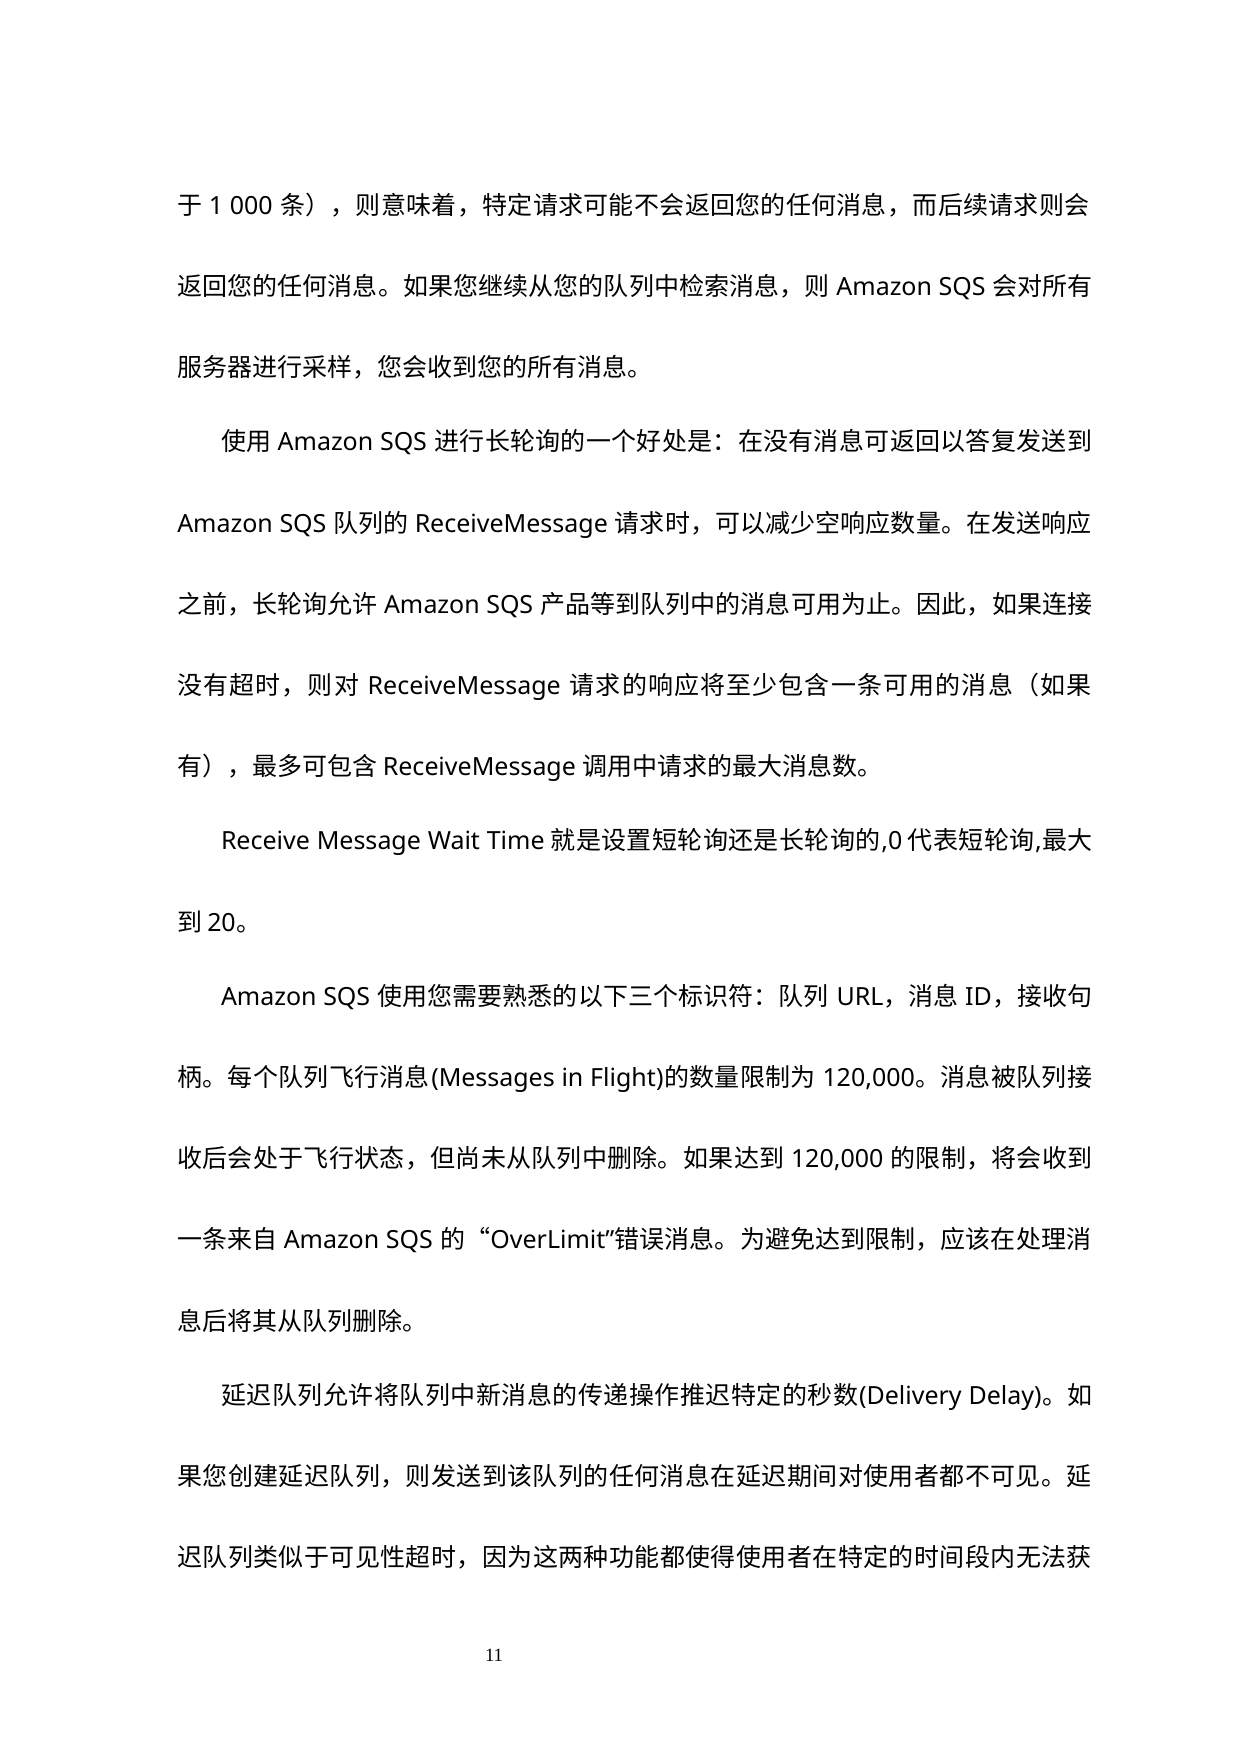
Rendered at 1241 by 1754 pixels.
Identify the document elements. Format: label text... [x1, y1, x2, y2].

text Amazon SQS 使用您需要熟悉的以下三个标识符：队列 URL，消息 ID，接收句柄。每个队列飞行消息(Messages in Flight)的数量限制为 120,000。消息被队列接收后会处于飞行状态，但尚未从队列中删除。如果达到 120,000 的限制，将会收到一条来自 Amazon SQS 的“OverLimit”错误消息。为避免达到限制，应该在处理消息后将其从队列删除。 [177, 962, 1093, 1352]
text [177, 171, 1093, 398]
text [177, 1361, 1093, 1588]
text Receive Message Wait Time就是设置短轮询还是长轮询的,0代表短轮询,最大到20。 [177, 806, 1093, 953]
text 使用 Amazon SQS 进行长轮询的一个好处是：在没有消息可返回以答复发送到 Amazon SQS 队列的 ReceiveMessage 请求时，可以减少空响应数量。在发送响应之前，长轮询允许 Amazon SQS 产品等到队列中的消息可用为止。因此，如果连接没有超时，则对 ReceiveMessage 请求的响应将至少包含一条可用的消息（如果有），最多可包含 ReceiveMessage 调用中请求的最大消息数。 [177, 407, 1093, 797]
